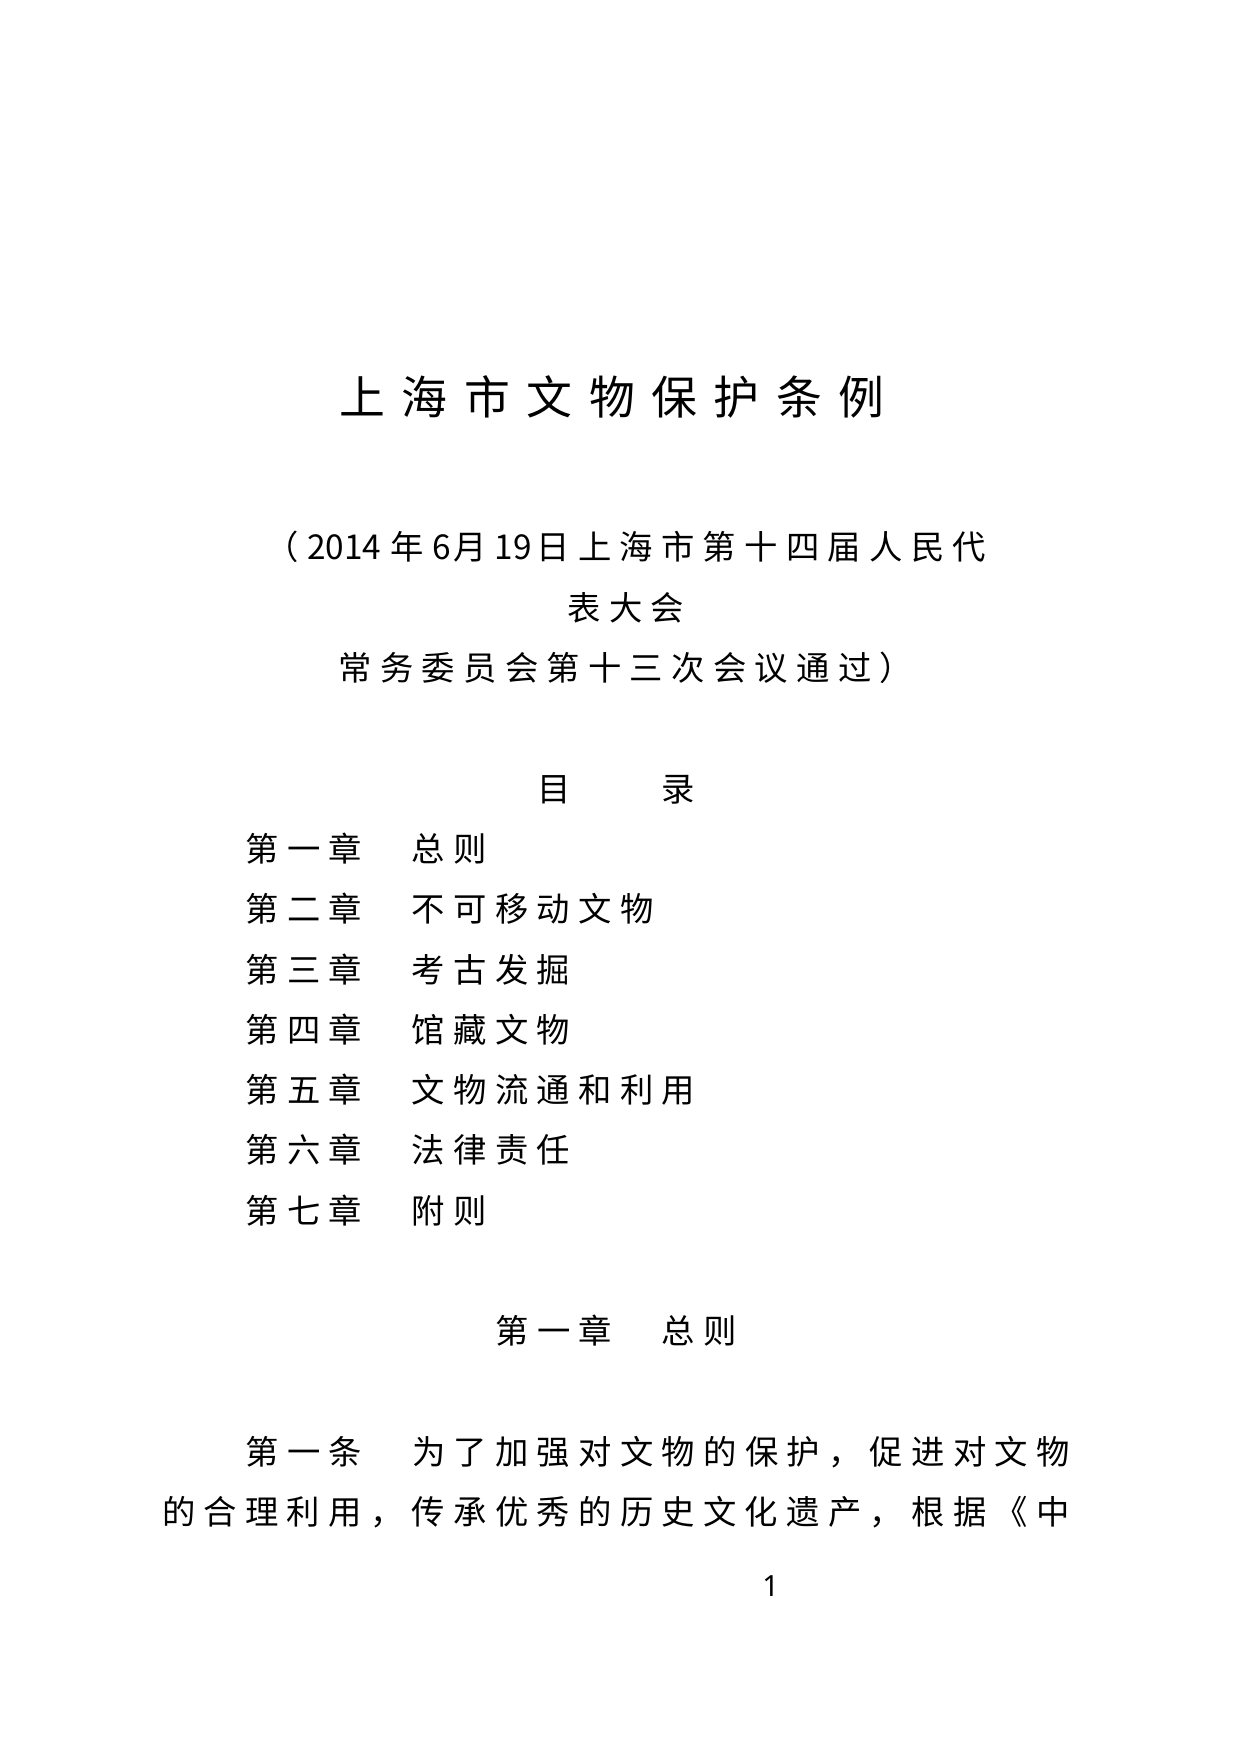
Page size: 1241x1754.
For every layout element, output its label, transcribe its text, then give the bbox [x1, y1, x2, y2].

text 第一章 总则 [162, 1299, 1078, 1359]
text 第七章 附则 [162, 1178, 1078, 1239]
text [162, 1420, 1078, 1540]
text 第六章 法律责任 [162, 1118, 1078, 1178]
text 第四章 馆藏文物 [162, 998, 1078, 1058]
text 第二章 不可移动文物 [162, 877, 1078, 937]
text 上海市文物保护条例 [162, 334, 1078, 455]
text 目 录 [162, 756, 1078, 817]
text 第五章 文物流通和利用 [162, 1058, 1078, 1118]
text 第三章 考古发掘 [162, 937, 1078, 998]
text 常务委员会第十三次会议通过） [226, 636, 1015, 696]
text （上海市第十四届人民代表大会 [226, 515, 1015, 636]
text 第一章 总则 [162, 817, 1078, 877]
